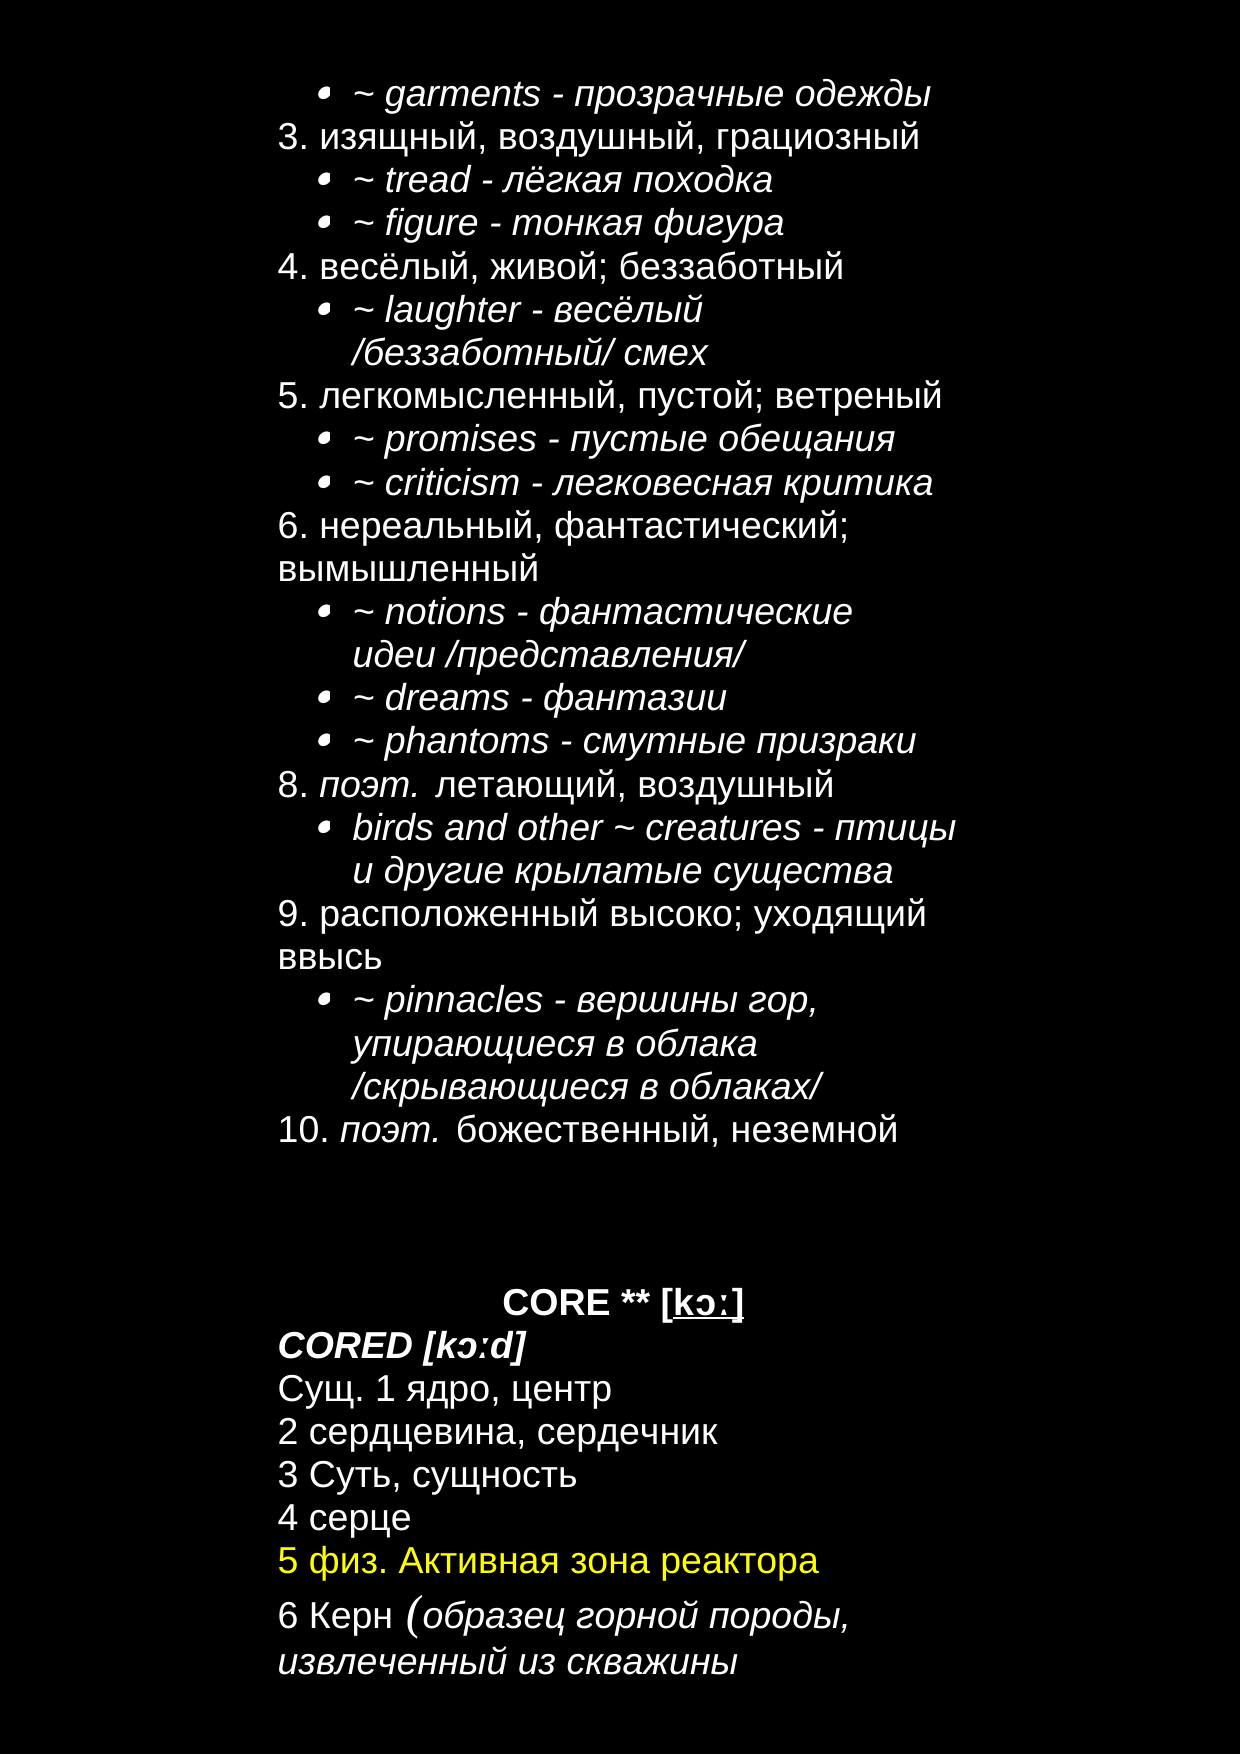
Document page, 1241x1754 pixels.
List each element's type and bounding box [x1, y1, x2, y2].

table_header [270, 62, 976, 1691]
